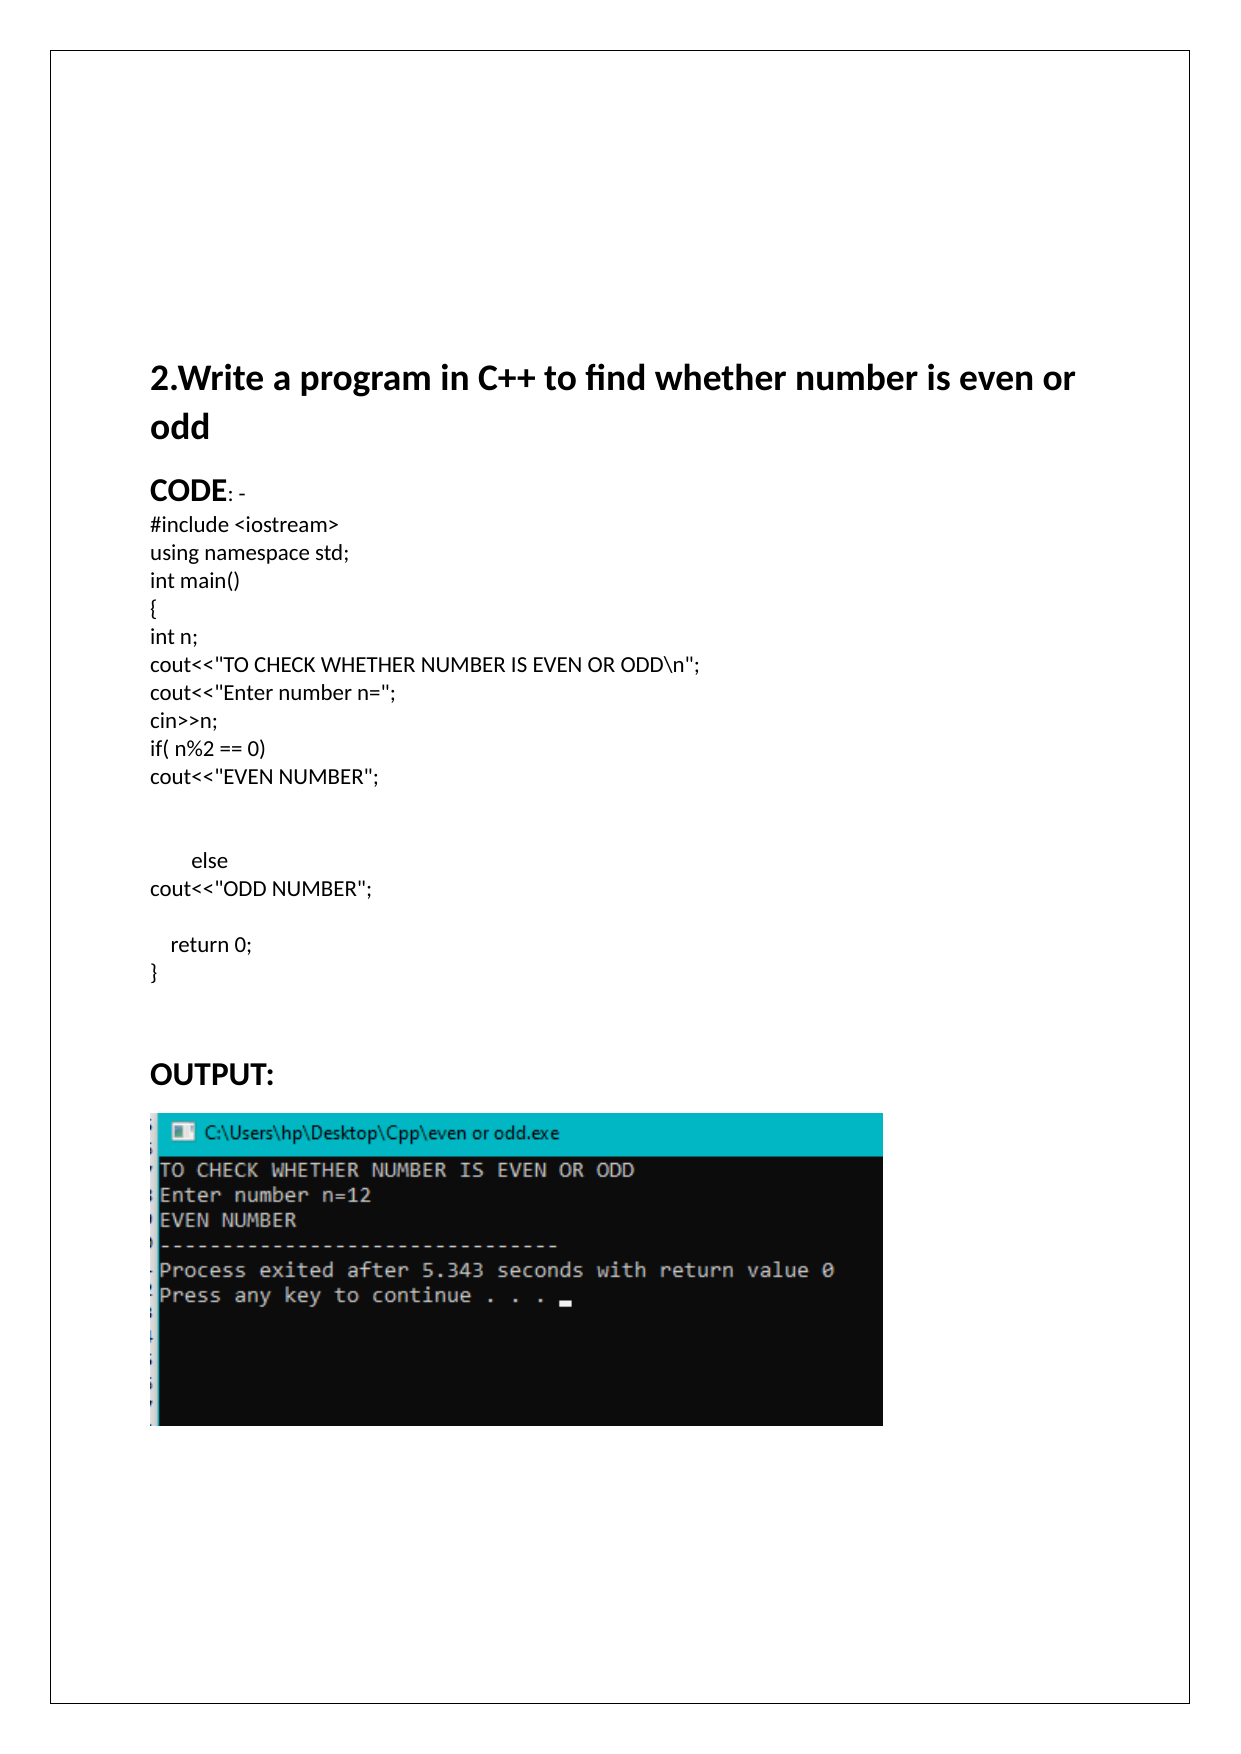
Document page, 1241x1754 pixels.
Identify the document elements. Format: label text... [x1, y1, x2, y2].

picture [150, 1113, 883, 1426]
text cin>>n; [150, 706, 1090, 734]
text { [150, 594, 1090, 622]
text #include <iostream> [150, 510, 1090, 538]
text CODE: - [150, 469, 1090, 510]
text cout<<"ODD NUMBER"; [150, 874, 1090, 902]
text } [150, 958, 1090, 987]
text else [150, 846, 1090, 874]
text if( n%2 == 0) [150, 734, 1090, 762]
text using namespace std; [150, 538, 1090, 566]
text cout<<"EVEN NUMBER"; [150, 762, 1090, 790]
text cout<<"Enter number n="; [150, 678, 1090, 706]
text int main() [150, 566, 1090, 594]
text 2.Write a program in C++ to find whether number is even or odd [150, 354, 1090, 449]
text cout<<"TO CHECK WHETHER NUMBER IS EVEN OR ODD\n"; [150, 650, 1090, 678]
text OUTPUT: [150, 1053, 1090, 1093]
text int n; [150, 622, 1090, 650]
text return 0; [150, 931, 1090, 958]
